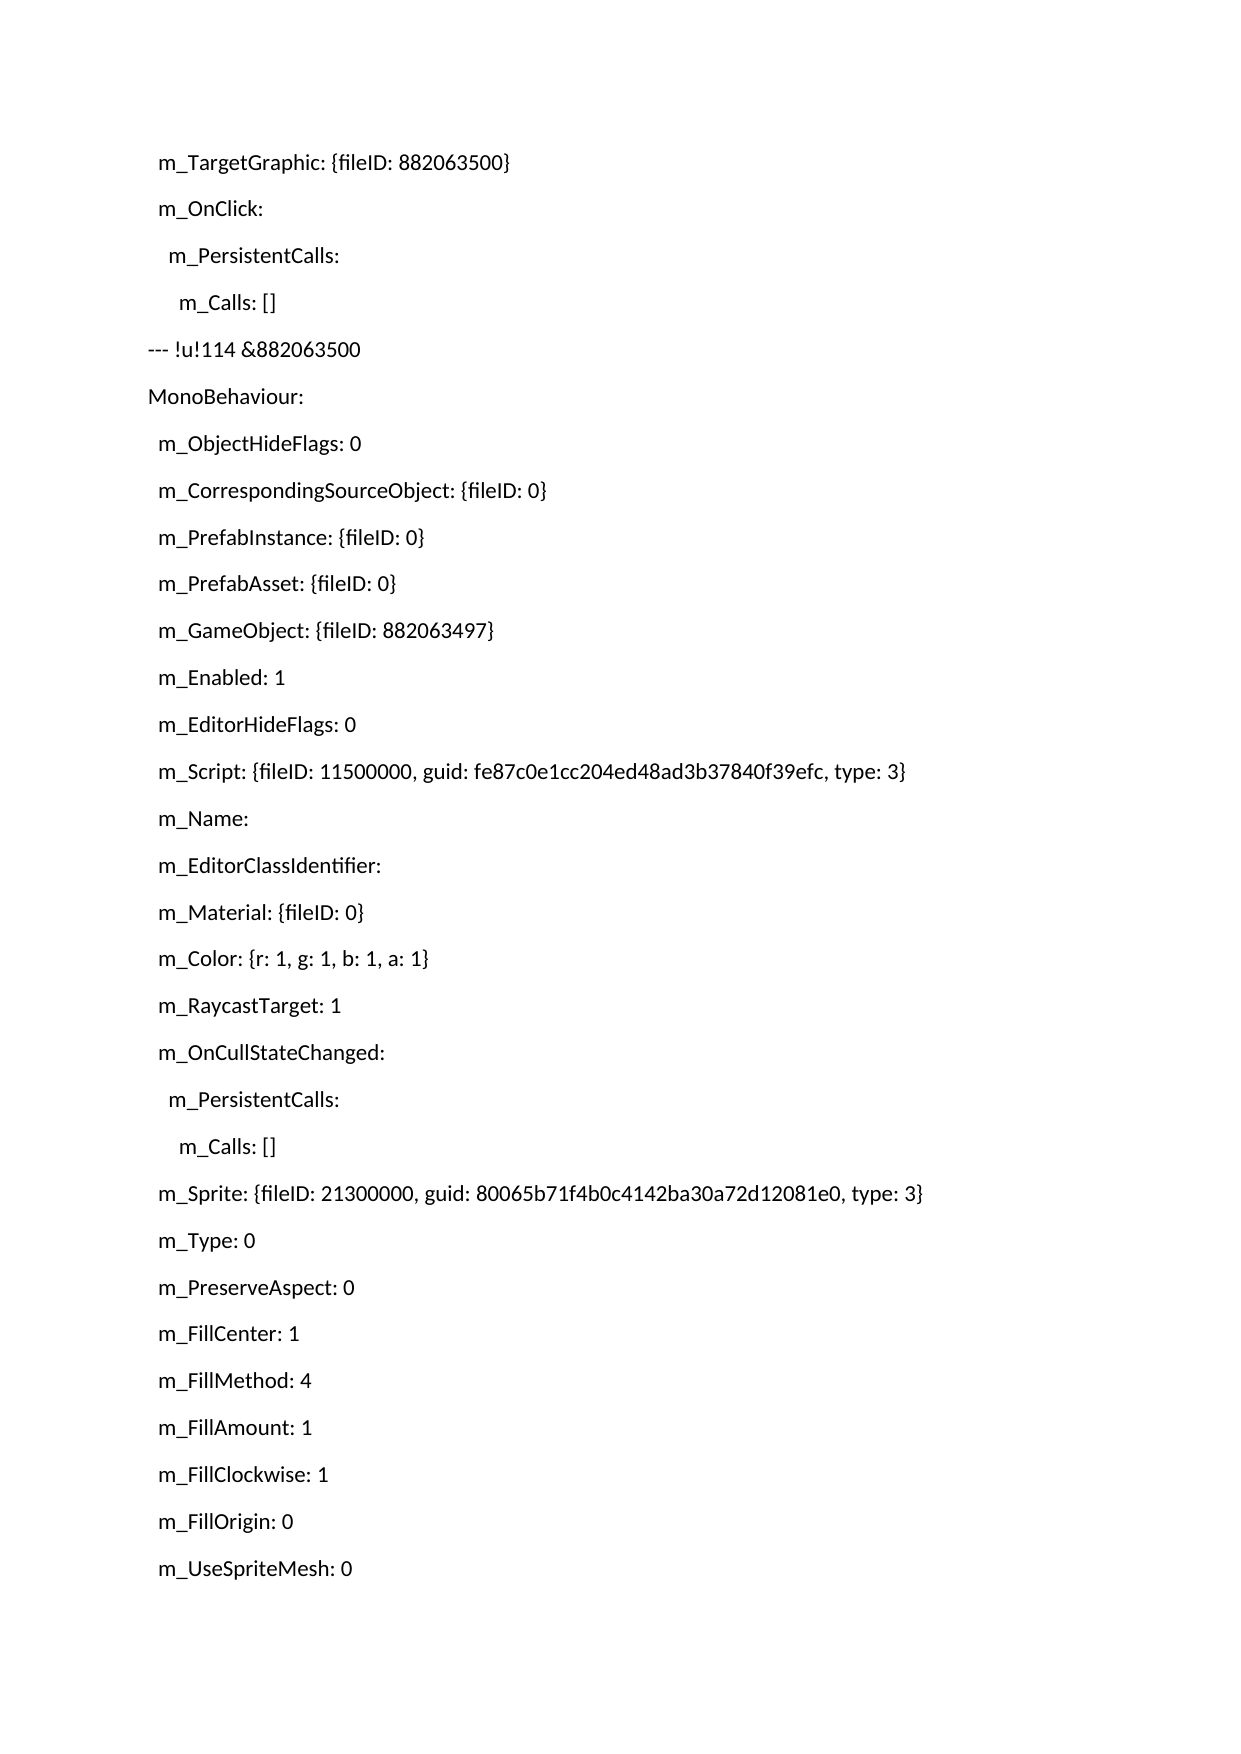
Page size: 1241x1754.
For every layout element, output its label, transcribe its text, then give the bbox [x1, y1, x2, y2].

text m_Sprite: {fileID: 21300000, guid: 80065b71f4b0c4142ba30a72d12081e0, type: 3} [148, 1179, 1093, 1207]
text m_TargetGraphic: {fileID: 882063500} [148, 148, 1093, 176]
text m_OnCullStateChanged: [148, 1038, 1093, 1066]
text m_Color: {r: 1, g: 1, b: 1, a: 1} [148, 944, 1093, 972]
text m_Calls: [] [148, 1132, 1093, 1160]
text m_Material: {fileID: 0} [148, 898, 1093, 926]
text m_EditorHideFlags: 0 [148, 710, 1093, 738]
text m_CorrespondingSourceObject: {fileID: 0} [148, 476, 1093, 504]
text m_RaycastTarget: 1 [148, 991, 1093, 1019]
text m_PreserveAspect: 0 [148, 1273, 1093, 1301]
text m_ObjectHideFlags: 0 [148, 429, 1093, 457]
text m_PersistentCalls: [148, 1085, 1093, 1113]
text m_OnClick: [148, 194, 1093, 222]
text m_EditorClassIdentifier: [148, 851, 1093, 879]
text m_UseSpriteMesh: 0 [148, 1554, 1093, 1582]
text m_Type: 0 [148, 1226, 1093, 1254]
text m_Name: [148, 804, 1093, 832]
text m_FillClockwise: 1 [148, 1460, 1093, 1488]
text m_FillOrigin: 0 [148, 1507, 1093, 1535]
text m_PersistentCalls: [148, 241, 1093, 269]
text MonoBehaviour: [148, 382, 1093, 410]
text m_GameObject: {fileID: 882063497} [148, 616, 1093, 644]
text m_Script: {fileID: 11500000, guid: fe87c0e1cc204ed48ad3b37840f39efc, type: 3} [148, 757, 1093, 785]
text --- !u!114 &882063500 [148, 335, 1093, 363]
text m_FillAmount: 1 [148, 1413, 1093, 1441]
text m_PrefabInstance: {fileID: 0} [148, 523, 1093, 551]
text m_Calls: [] [148, 288, 1093, 316]
text m_FillMethod: 4 [148, 1366, 1093, 1394]
text m_Enabled: 1 [148, 663, 1093, 691]
text m_FillCenter: 1 [148, 1319, 1093, 1347]
text m_PrefabAsset: {fileID: 0} [148, 569, 1093, 597]
